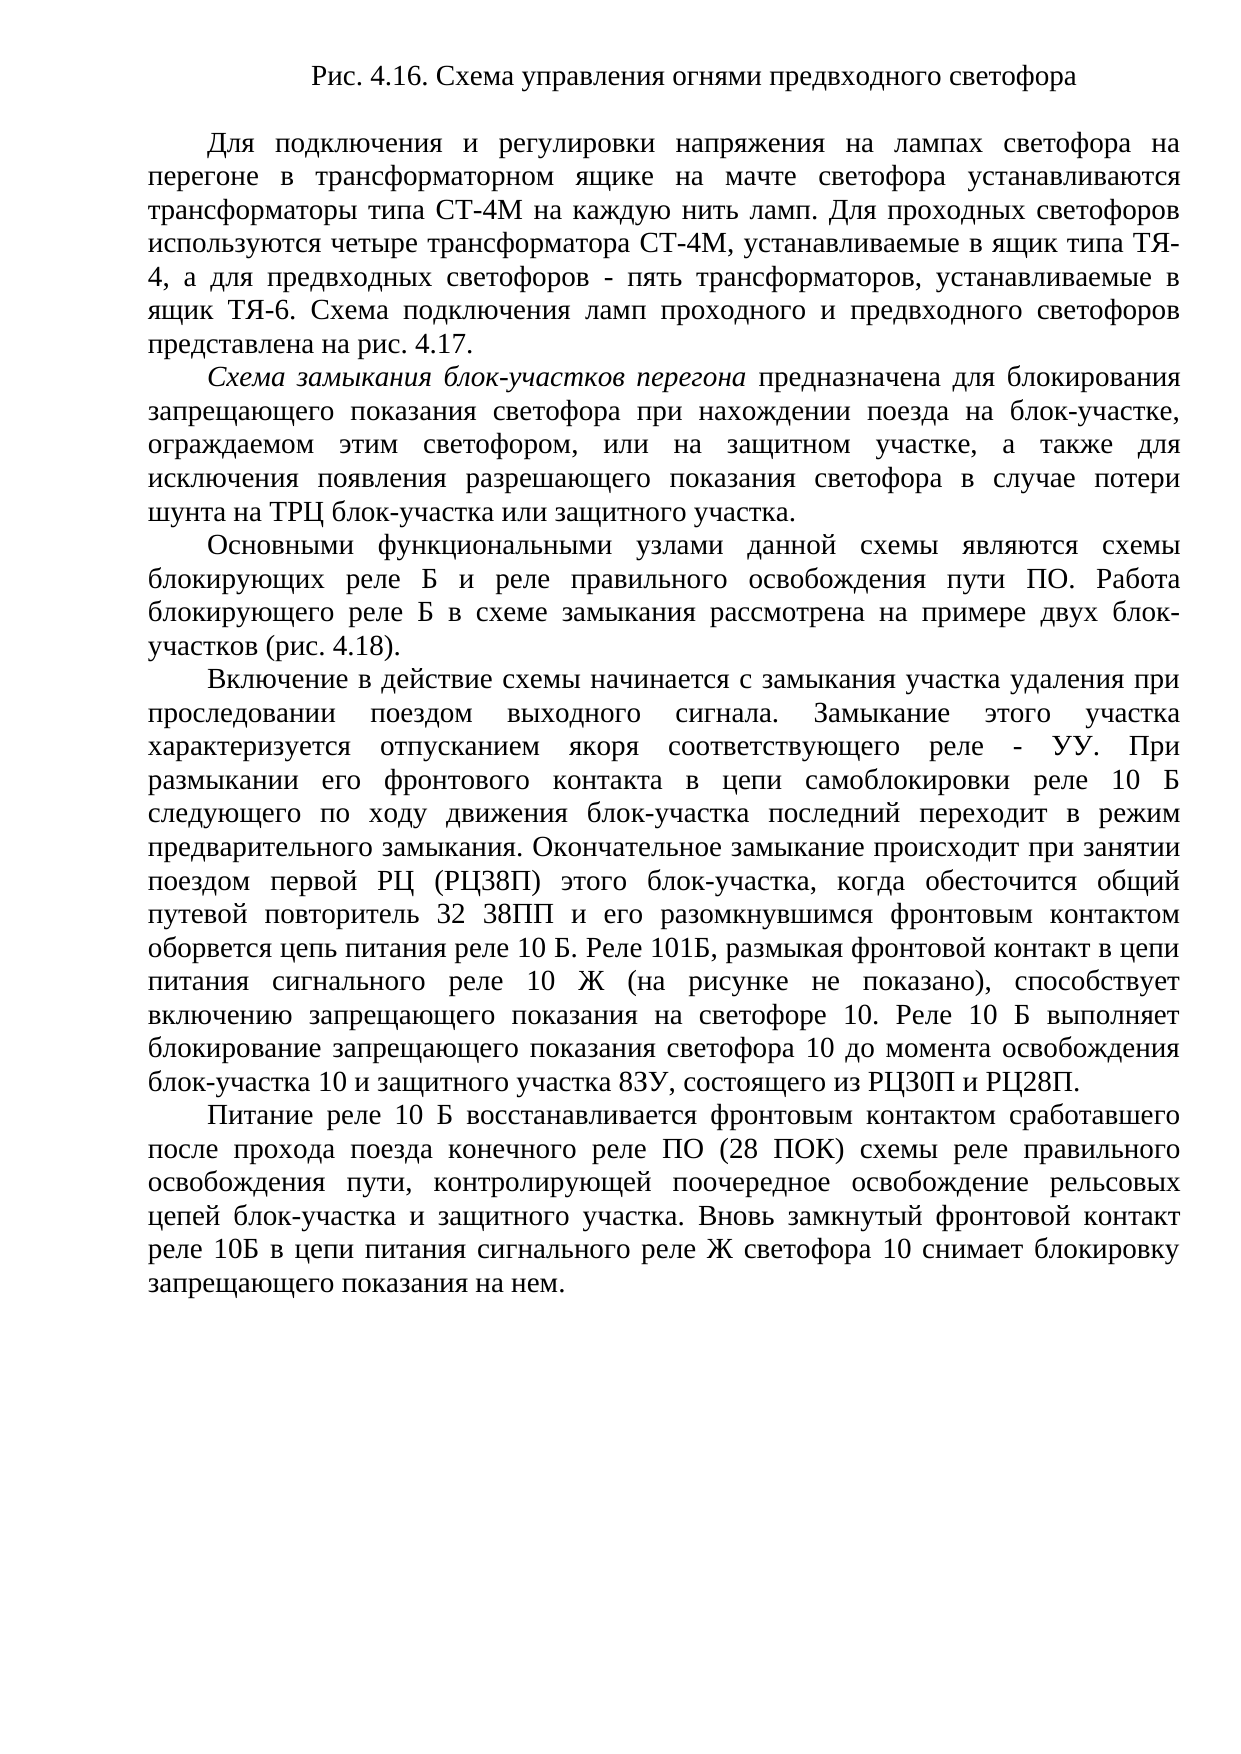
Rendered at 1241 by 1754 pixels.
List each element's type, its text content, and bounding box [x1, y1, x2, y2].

text Для подключения и регулировки напряжения на лампах светофора на перегоне в трансформаторном ящике на мачте светофора устанавливаются трансформаторы типа СТ-4M на каждую нить ламп. Для проходных светофоров используются четыре трансформатора СТ-4М, устанавливаемые в ящик типа ТЯ-4, а для предвходных светофоров - пять трансформаторов, устанавливаемые в ящик ТЯ-6. Схема подключения ламп проходного и предвходного светофоров представлена на рис. 4.17. [148, 125, 1181, 359]
text Питание реле 10 Б восстанавливается фронтовым контактом сработавшего после прохода поезда конечного реле ПО (28 ПОК) схемы реле правильного освобождения пути, контролирующей поочередное освобождение рельсовых цепей блок-участка и защитного участка. Вновь замкнутый фронтовой контакт реле 10Б в цепи питания сигнального реле Ж светофора 10 снимает блокировку запрещающего показания на нем. [148, 1097, 1181, 1299]
text Схема замыкания блок-участков перегона предназначена для блокирования запрещающего показания светофора при нахождении поезда на блок-участке, ограждаемом этим светофором, или на защитном участке, а также для исключения появления разрешающего показания светофора в случае потери шунта на ТРЦ блок-участка или защитного участка. [148, 359, 1181, 527]
text Основными функциональными узлами данной схемы являются схемы блокирующих реле Б и реле правильного освобождения пути ПО. Работа блокирующего реле Б в схеме замыкания рассмотрена на примере двух блок-участков (рис. 4.18). [148, 527, 1181, 661]
text Рис. 4.16. Схема управления огнями предвходного светофора [148, 58, 1181, 91]
text Включение в действие схемы начинается с замыкания участка удаления при проследовании поездом выходного сигнала. Замыкание этого участка характеризуется отпусканием якоря соответствующего реле - УУ. При размыкании его фронтового контакта в цепи самоблокировки реле 10 Б следующего по ходу движения блок-участка последний переходит в режим предварительного замыкания. Окончательное замыкание происходит при занятии поездом первой РЦ (РЦ38П) этого блок-участка, когда обесточится общий путевой повторитель 32 38ПП и его разомкнувшимся фронтовым контактом оборвется цепь питания реле 10 Б. Реле 101Б, размыкая фронтовой контакт в цепи питания сигнального реле 10 Ж (на рисунке не показано), способствует включению запрещающего показания на светофоре 10. Реле 10 Б выполняет блокирование запрещающего показания светофора 10 до момента освобождения блок-участка 10 и защитного участка 8ЗУ, состоящего из РЦЗ0П и РЦ28П. [148, 661, 1181, 1097]
